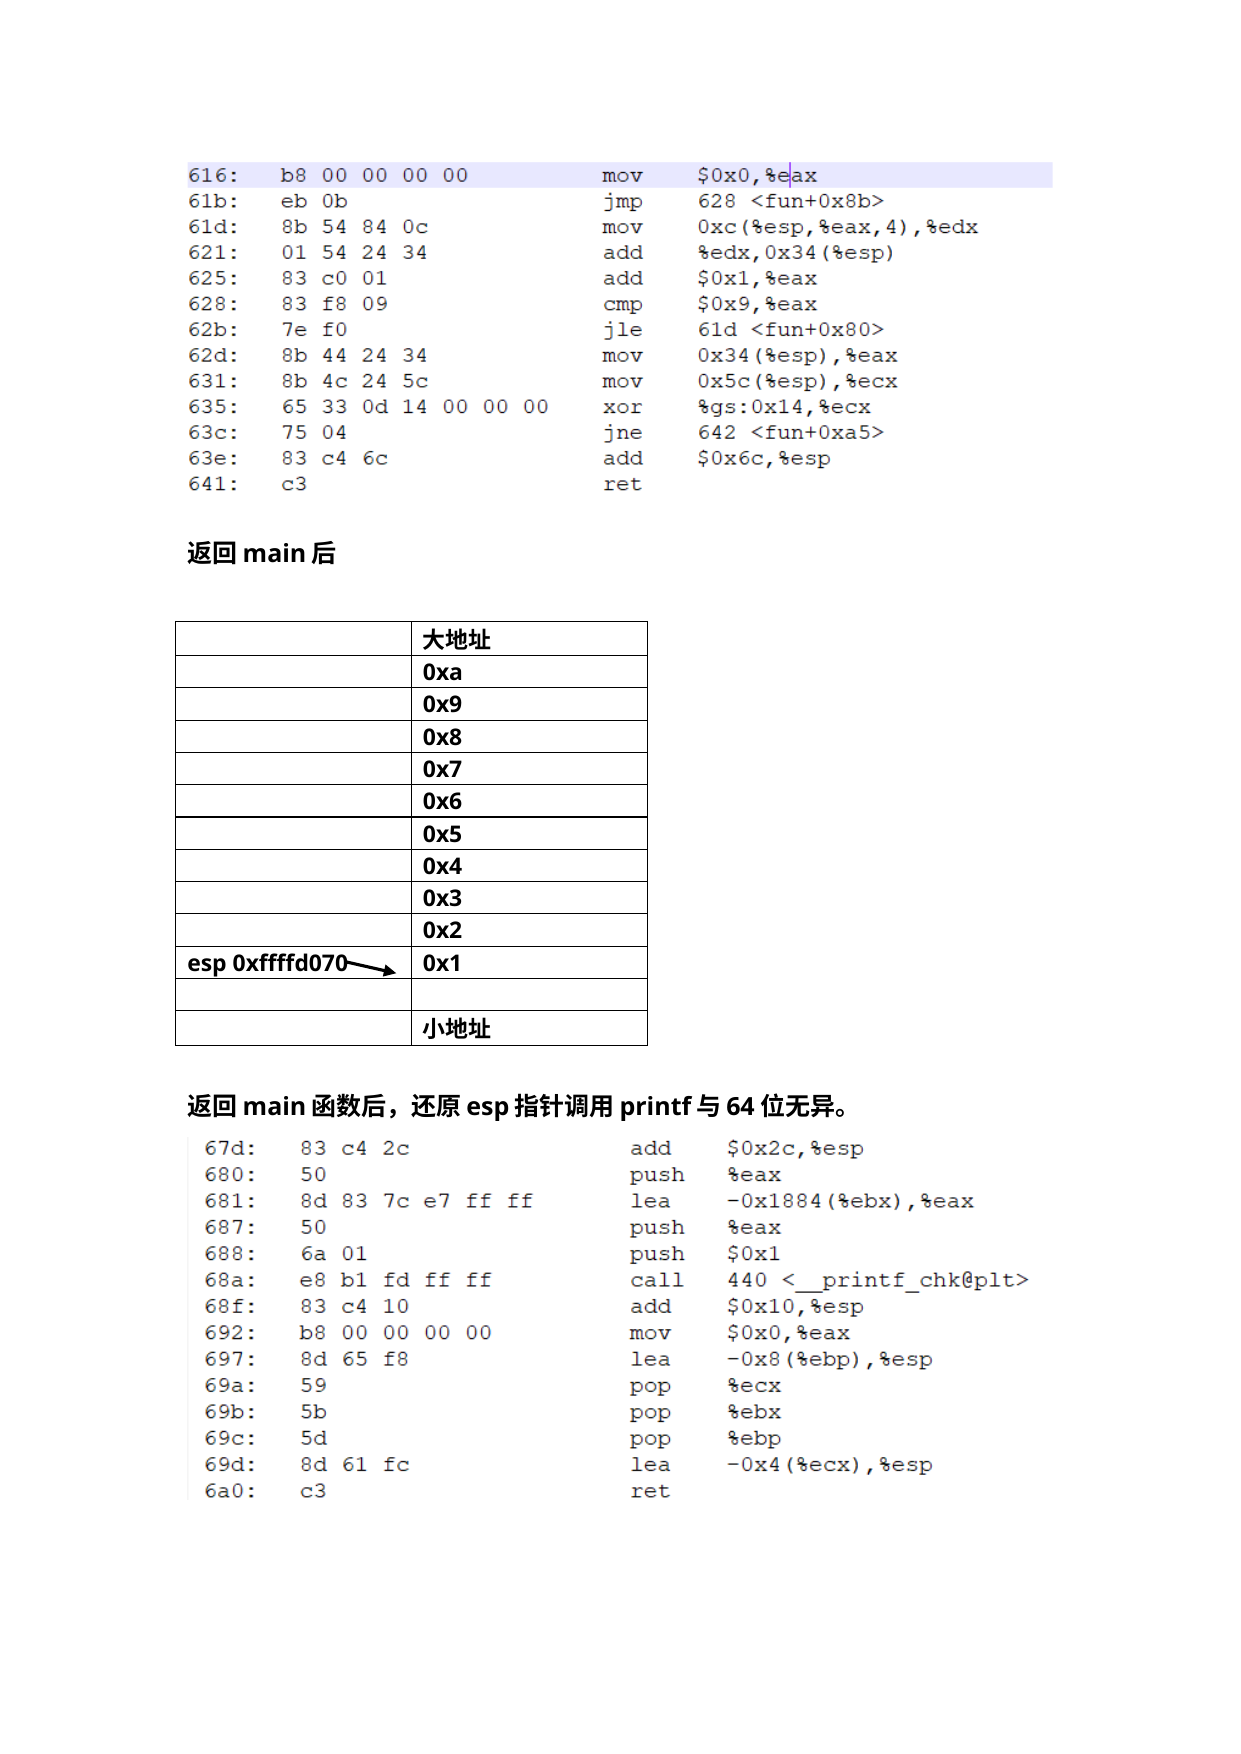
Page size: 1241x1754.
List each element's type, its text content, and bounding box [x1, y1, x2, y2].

table_cell 0xa [412, 656, 647, 687]
table_cell 0x7 [412, 753, 647, 784]
table_cell 小地址 [412, 1011, 647, 1044]
table_cell [176, 656, 411, 687]
table_cell 0x1 [412, 947, 647, 978]
table_cell 0x8 [412, 721, 647, 752]
table_cell [176, 688, 411, 719]
table_cell [176, 850, 411, 881]
table_cell [176, 753, 411, 784]
table_cell [176, 914, 411, 946]
table_cell 0x5 [412, 818, 647, 849]
table_cell esp 0xffffd070 [176, 947, 411, 978]
table_cell [176, 1011, 411, 1044]
table_cell [176, 785, 411, 816]
table_cell 0x4 [412, 850, 647, 881]
table_cell 0x2 [412, 914, 647, 946]
picture [187, 1137, 1052, 1500]
table_cell [176, 979, 411, 1010]
table_cell [176, 818, 411, 849]
table_cell 0x6 [412, 785, 647, 816]
text 返回main函数后，还原esp指针调用printf与64位无异。 [187, 1072, 1053, 1137]
table_cell [176, 882, 411, 913]
table_cell 0x9 [412, 688, 647, 719]
table_cell [176, 721, 411, 752]
text 返回main后 [187, 519, 1053, 584]
picture [187, 162, 1053, 494]
table_header [176, 622, 411, 655]
table_header 大地址 [412, 622, 647, 655]
table_cell 0x3 [412, 882, 647, 913]
table_cell [412, 979, 647, 1010]
